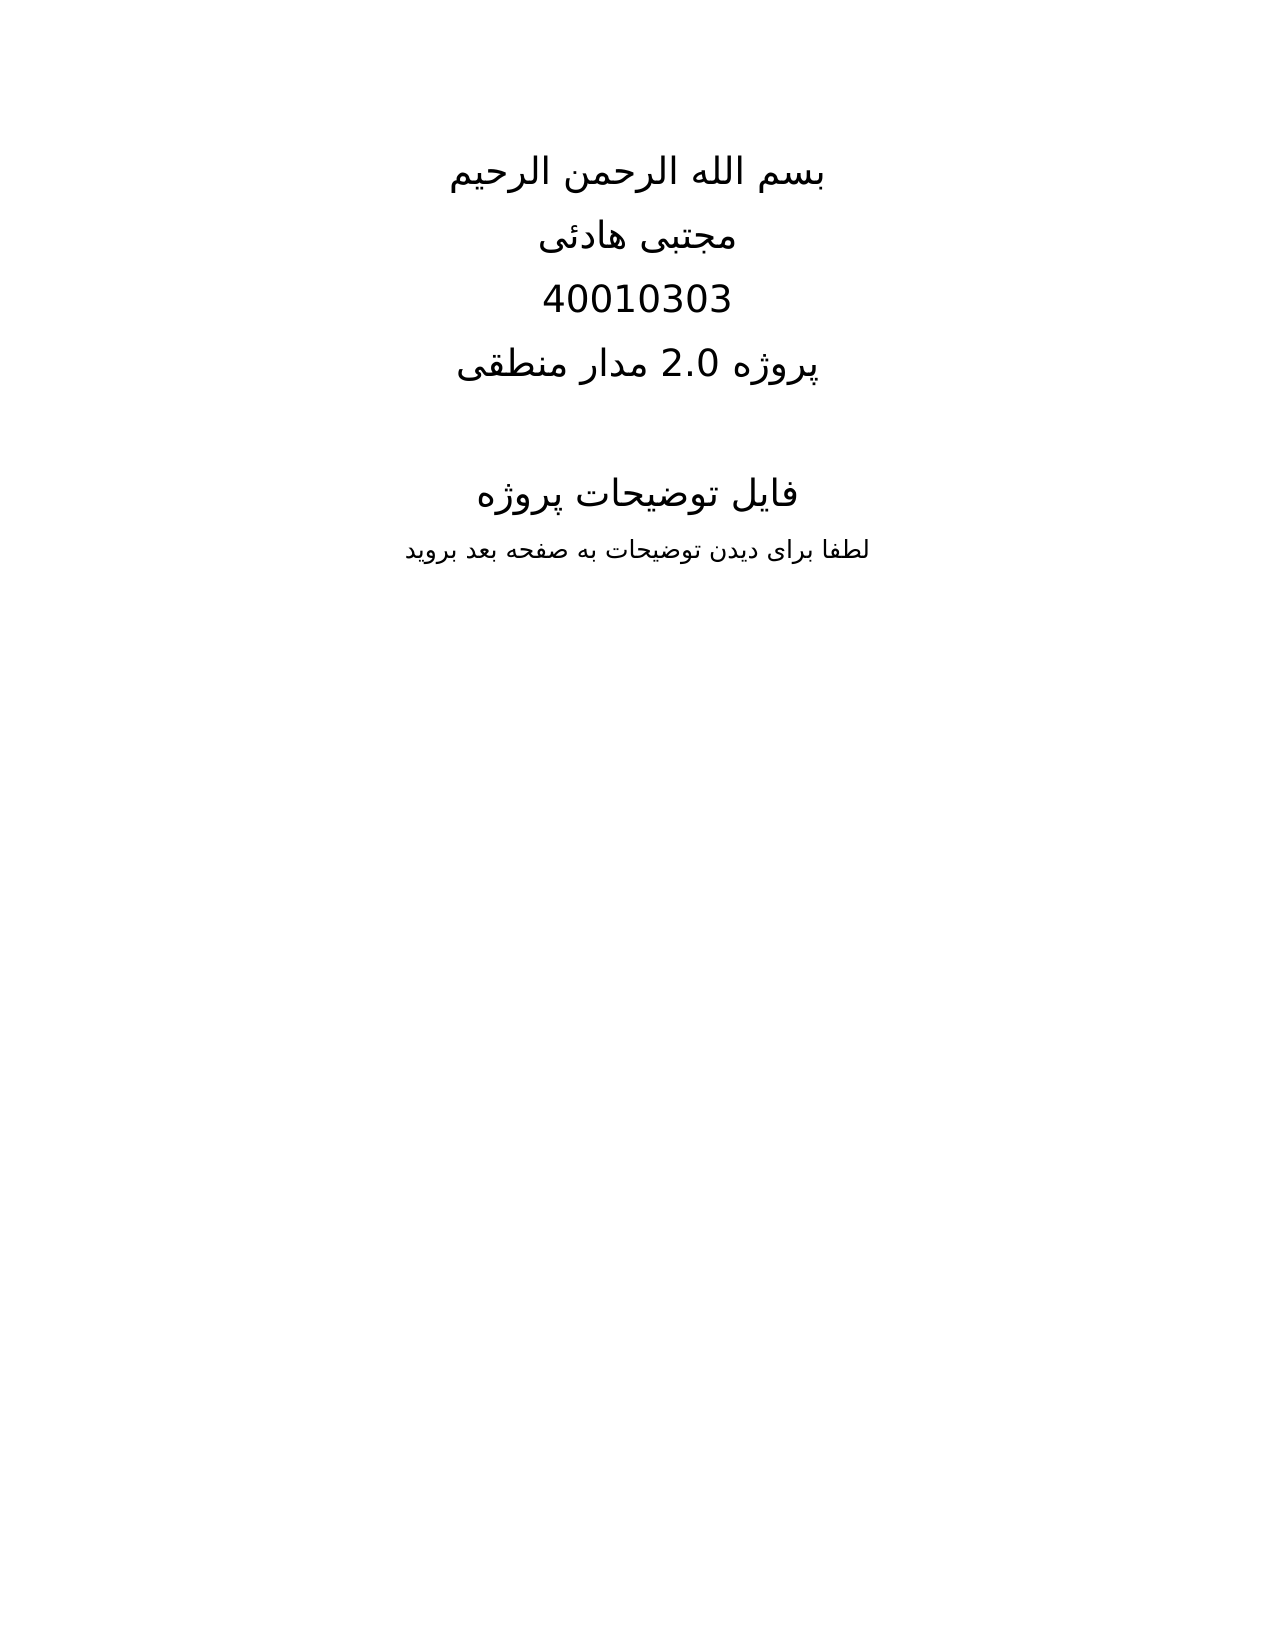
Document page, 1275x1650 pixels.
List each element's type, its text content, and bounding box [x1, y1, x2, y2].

text فایل توضیحات پروژه [150, 471, 1125, 515]
text مجتبی هادئی [150, 214, 1125, 257]
text بسم الله الرحمن الرحیم [150, 150, 1125, 194]
text لطفا برای دیدن توضیحات به صفحه بعد بروید [150, 535, 1125, 564]
text پروژه 2.0 مدار منطقی [150, 341, 1125, 385]
text 40010303 [150, 277, 1125, 321]
